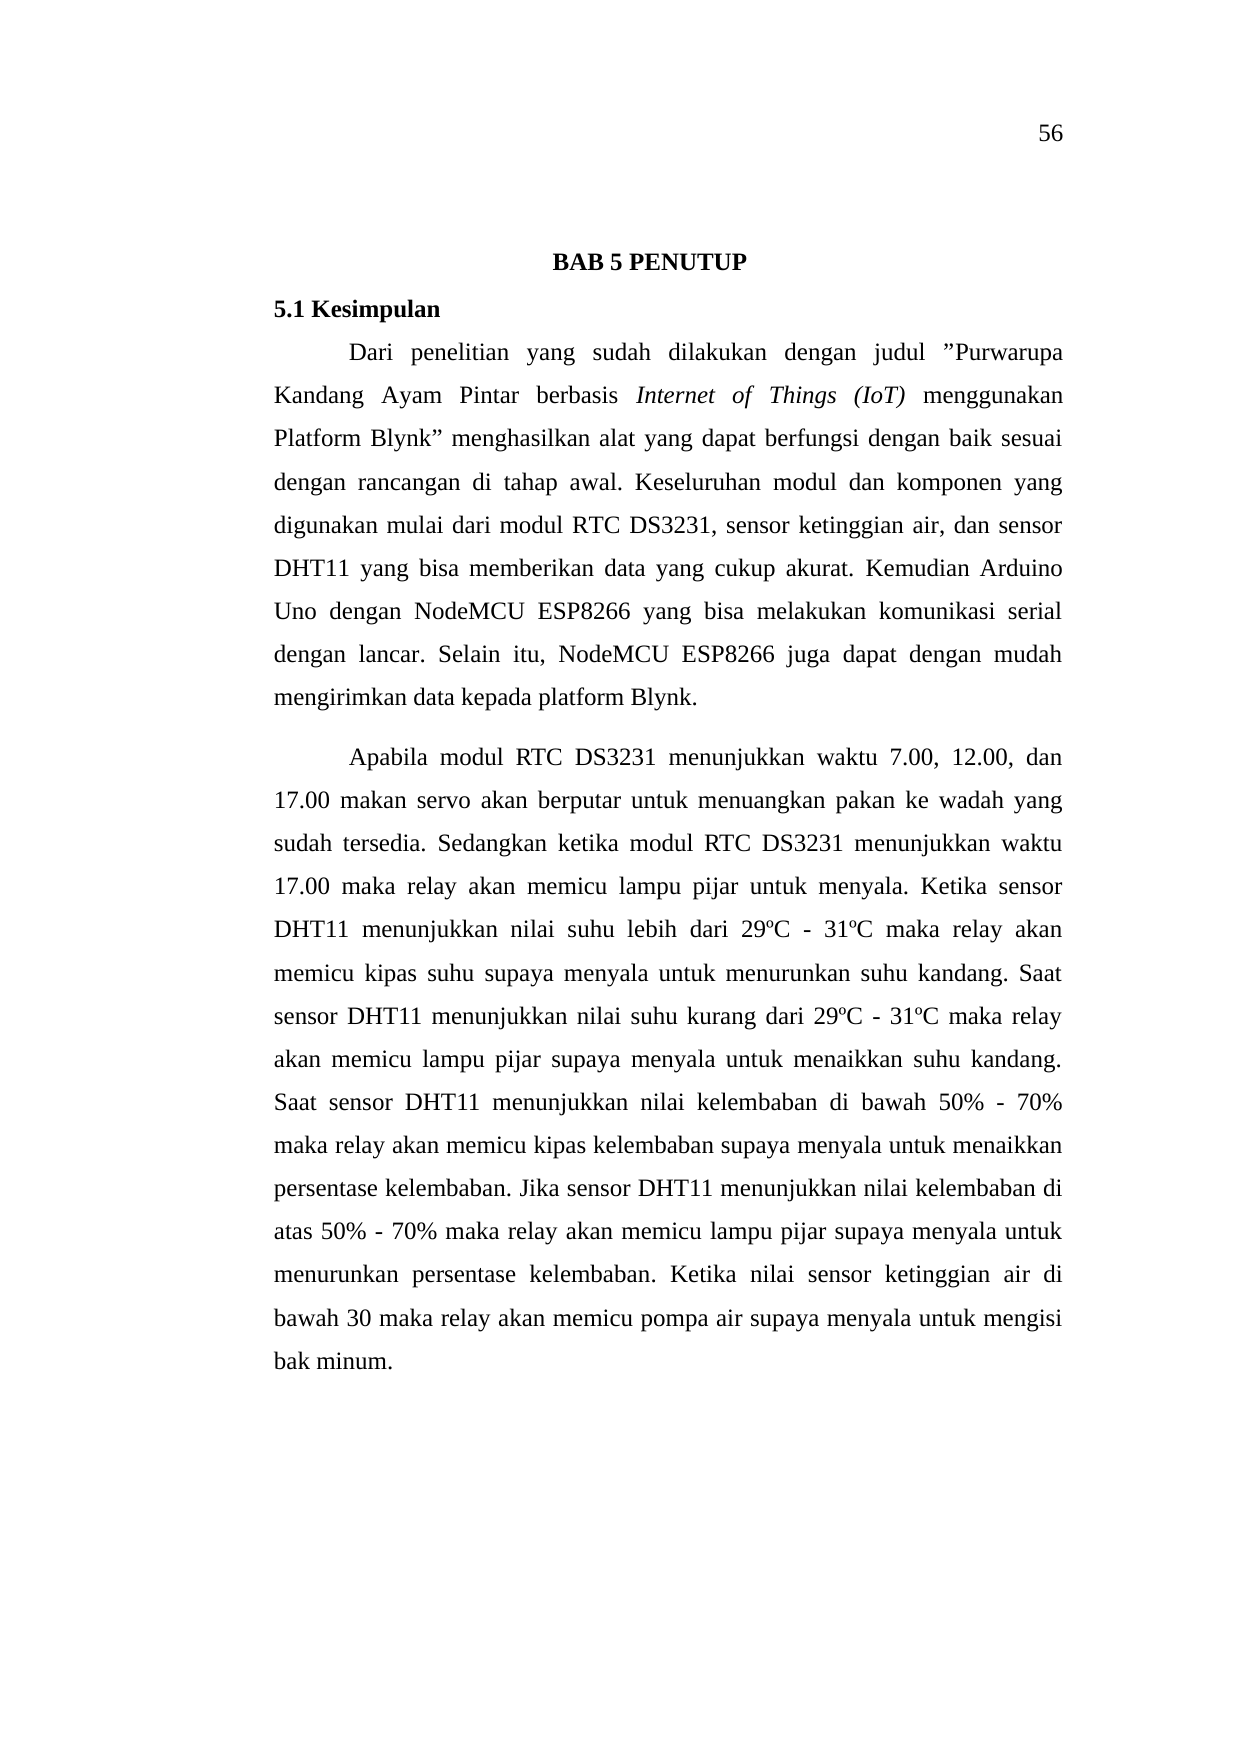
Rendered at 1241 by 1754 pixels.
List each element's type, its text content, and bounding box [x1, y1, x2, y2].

text Dari penelitian yang sudah dilakukan dengan judul ”Purwarupa Kandang Ayam Pintar berbasis Internet of Things (IoT) menggunakan Platform Blynk” menghasilkan alat yang dapat berfungsi dengan baik sesuai dengan rancangan di tahap awal. Keseluruhan modul dan komponen yang digunakan mulai dari modul RTC DS3231, sensor ketinggian air, dan sensor DHT11 yang bisa memberikan data yang cukup akurat. Kemudian Arduino Uno dengan NodeMCU ESP8266 yang bisa melakukan komunikasi serial dengan lancar. Selain itu, NodeMCU ESP8266 juga dapat dengan mudah mengirimkan data kepada platform Blynk. [274, 337, 1063, 711]
subtitle PENUTUP [236, 247, 1063, 276]
subtitle Kesimpulan [274, 294, 1063, 323]
text Apabila modul RTC DS3231 menunjukkan waktu 7.00, 12.00, dan 17.00 makan servo akan berputar untuk menuangkan pakan ke wadah yang sudah tersedia. Sedangkan ketika modul RTC DS3231 menunjukkan waktu 17.00 maka relay akan memicu lampu pijar untuk menyala. Ketika sensor DHT11 menunjukkan nilai suhu lebih dari 29ºC - 31ºC maka relay akan memicu kipas suhu supaya menyala untuk menurunkan suhu kandang. Saat sensor DHT11 menunjukkan nilai suhu kurang dari 29ºC - 31ºC maka relay akan memicu lampu pijar supaya menyala untuk menaikkan suhu kandang. Saat sensor DHT11 menunjukkan nilai kelembaban di bawah 50% - 70% maka relay akan memicu kipas kelembaban supaya menyala untuk menaikkan persentase kelembaban. Jika sensor DHT11 menunjukkan nilai kelembaban di atas 50% - 70% maka relay akan memicu lampu pijar supaya menyala untuk menurunkan persentase kelembaban. Ketika nilai sensor ketinggian air di bawah 30 maka relay akan memicu pompa air supaya menyala untuk mengisi bak minum. [274, 742, 1063, 1374]
